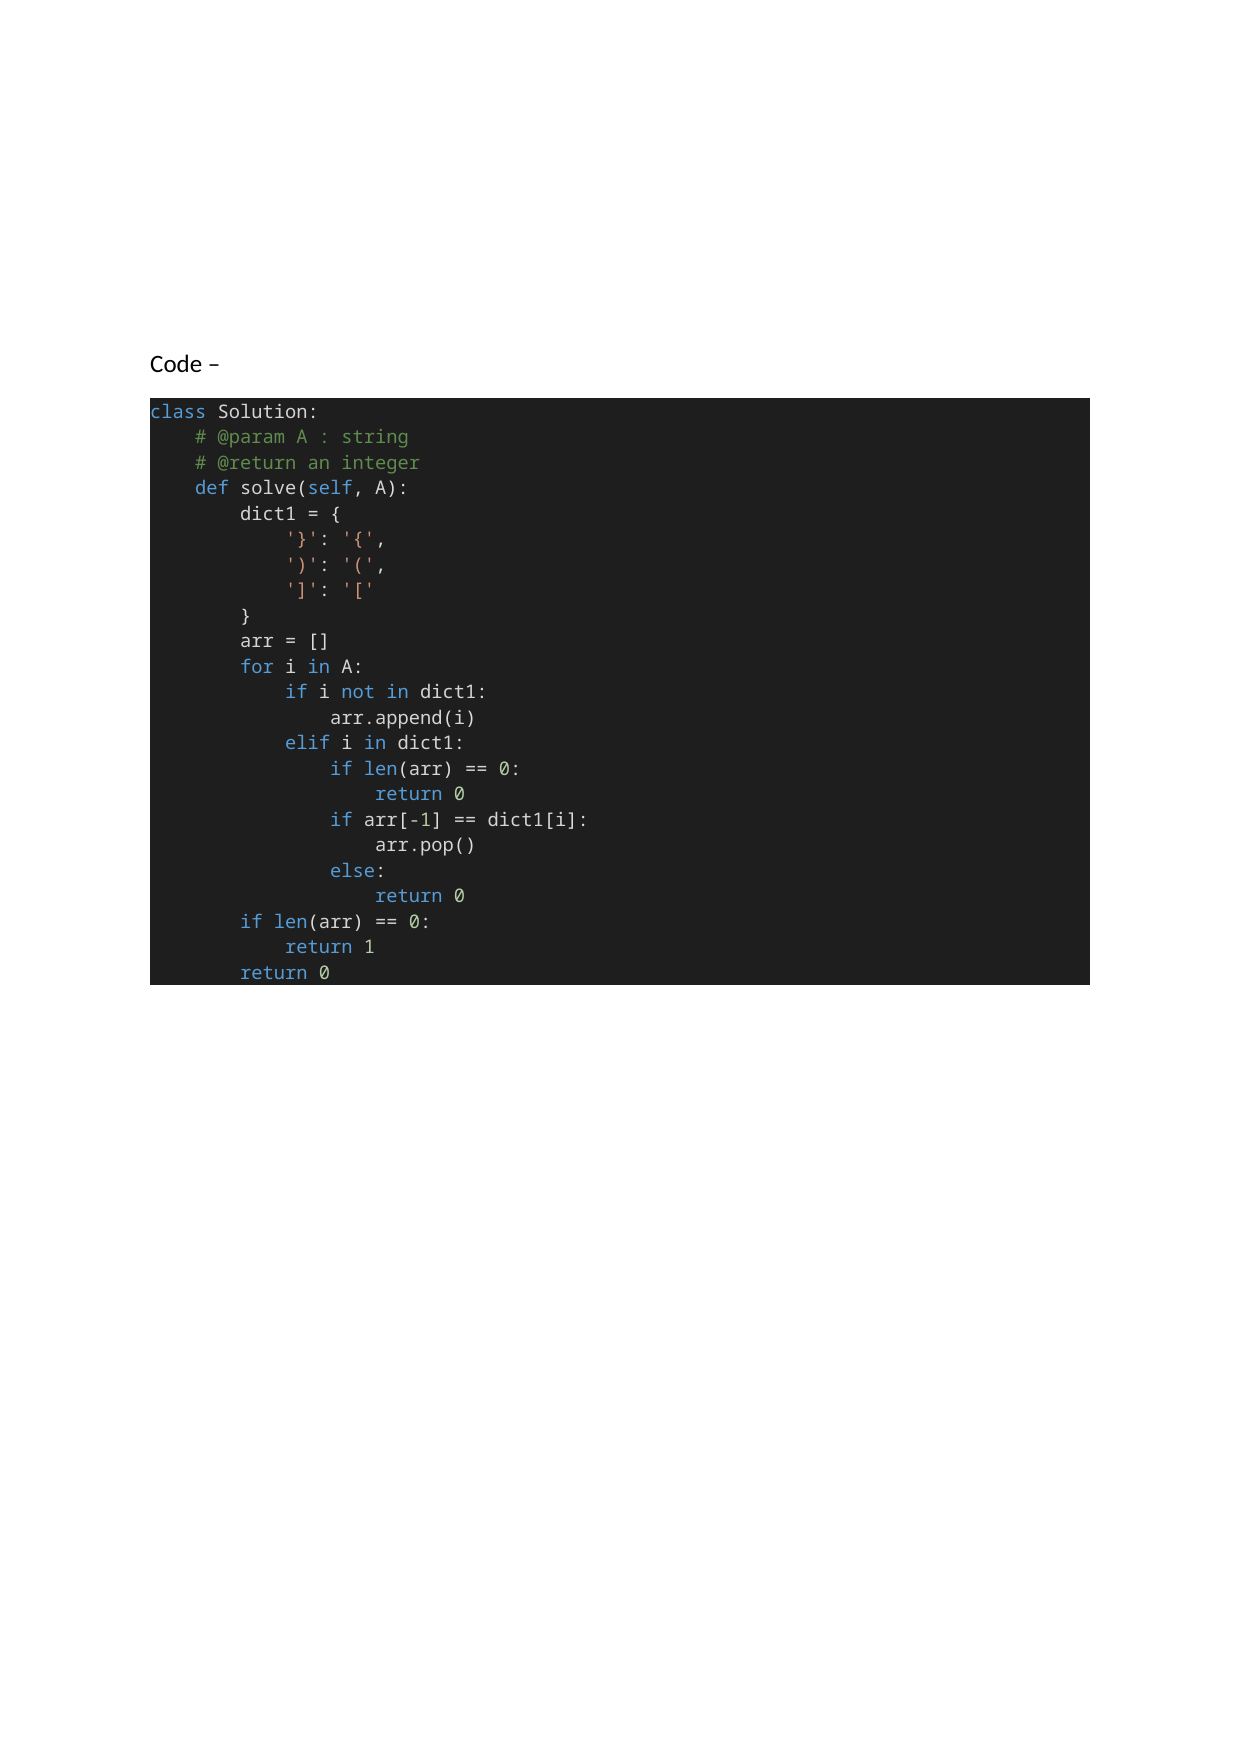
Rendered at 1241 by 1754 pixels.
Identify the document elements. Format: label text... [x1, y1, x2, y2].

text class Solution: [150, 398, 1090, 423]
text arr.append(i) [150, 704, 1090, 730]
text '}': '{', [150, 526, 1090, 551]
text } [150, 602, 1090, 628]
text if i not in dict1: [150, 679, 1090, 704]
text if arr[-1] == dict1[i]: [150, 806, 1090, 832]
text # @return an integer [150, 449, 1090, 474]
text dict1 = { [150, 500, 1090, 526]
text Code – [150, 348, 1090, 379]
text arr = [] [150, 628, 1090, 653]
text return 0 [150, 959, 1090, 985]
text # @param A : string [150, 423, 1090, 449]
text arr.pop() [150, 832, 1090, 857]
text def solve(self, A): [150, 474, 1090, 500]
text return 0 [150, 781, 1090, 806]
text elif i in dict1: [150, 730, 1090, 755]
text else: [150, 857, 1090, 883]
text for i in A: [150, 653, 1090, 679]
text if len(arr) == 0: [150, 908, 1090, 934]
text if len(arr) == 0: [150, 755, 1090, 781]
text ']': '[' [150, 577, 1090, 602]
text return 0 [150, 883, 1090, 908]
text return 1 [150, 934, 1090, 959]
text ')': '(', [150, 551, 1090, 577]
